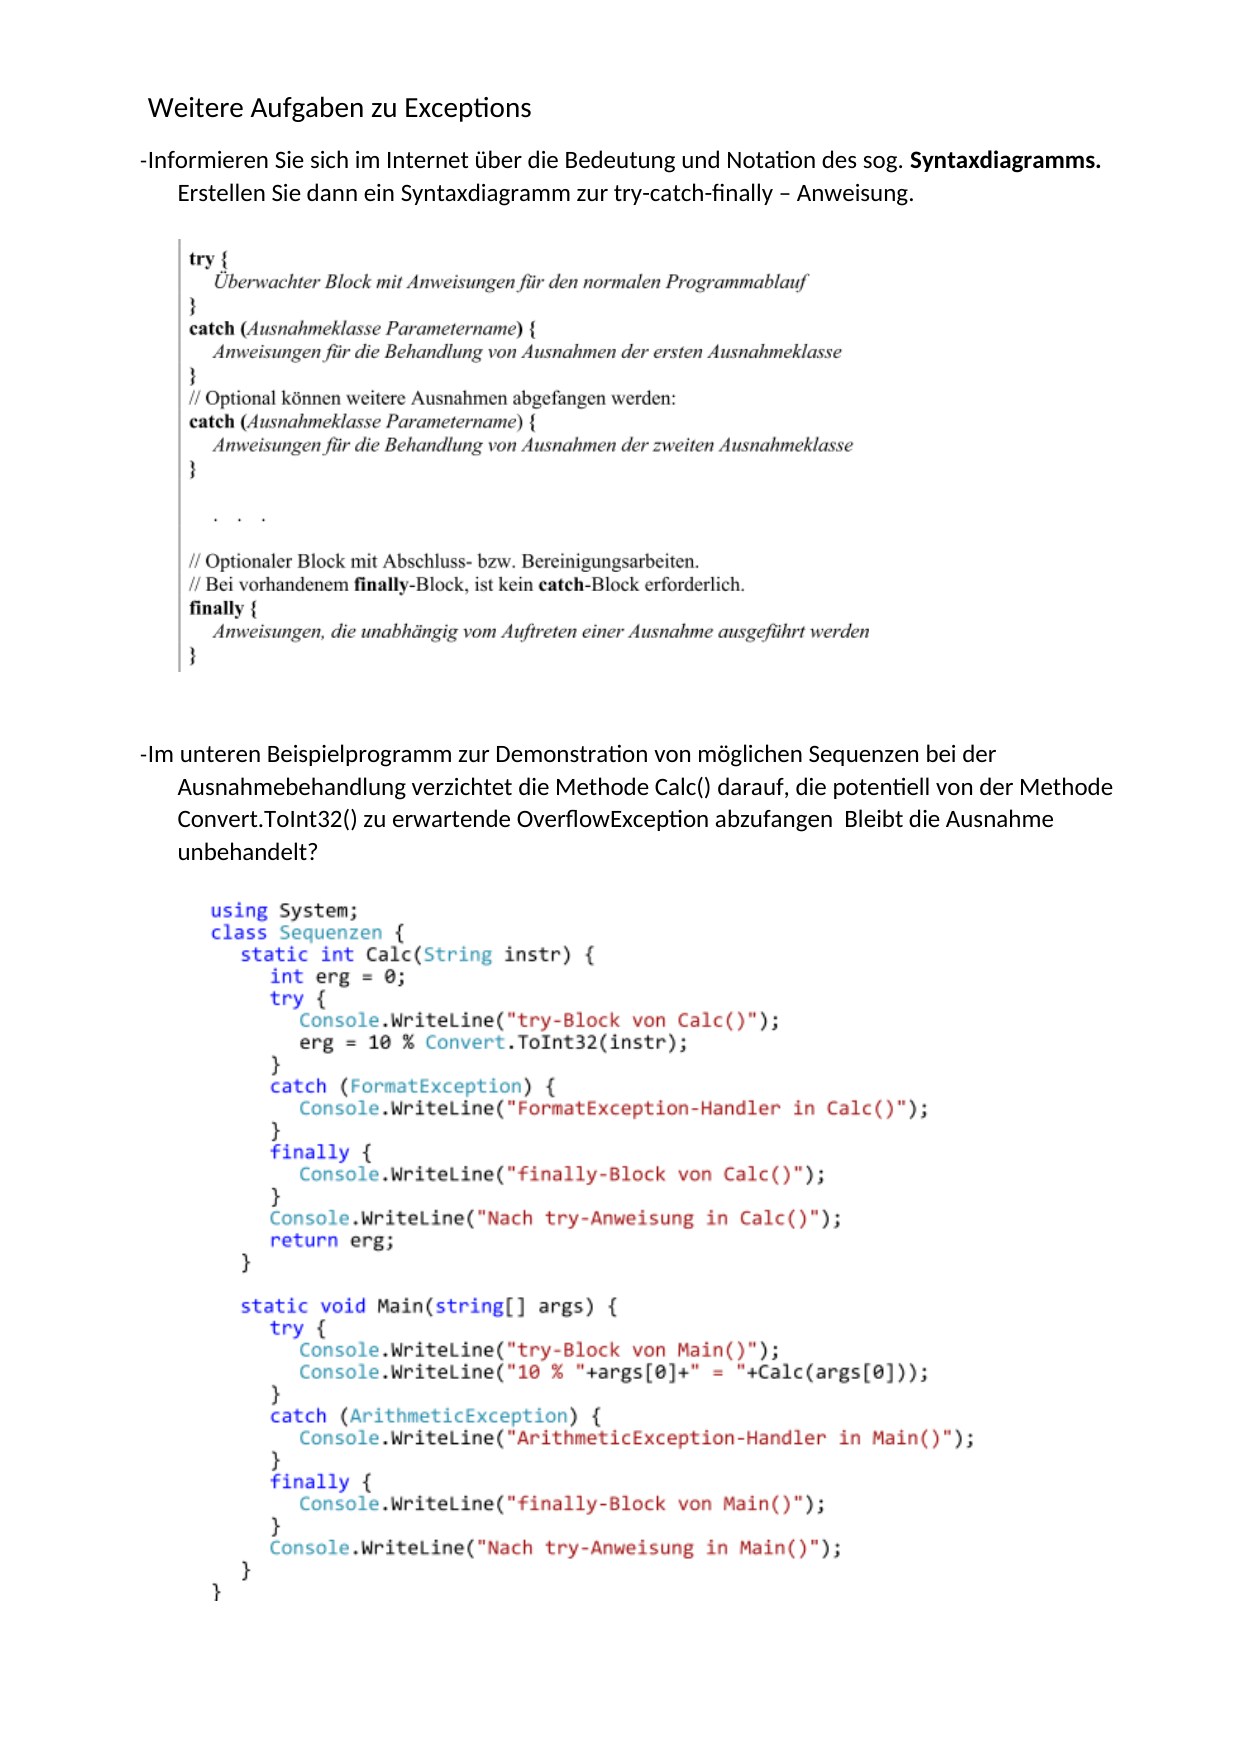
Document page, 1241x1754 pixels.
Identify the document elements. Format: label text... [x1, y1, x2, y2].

picture [177, 239, 955, 672]
text Weitere Aufgaben zu Exceptions [148, 89, 1122, 124]
picture [177, 899, 1015, 1601]
